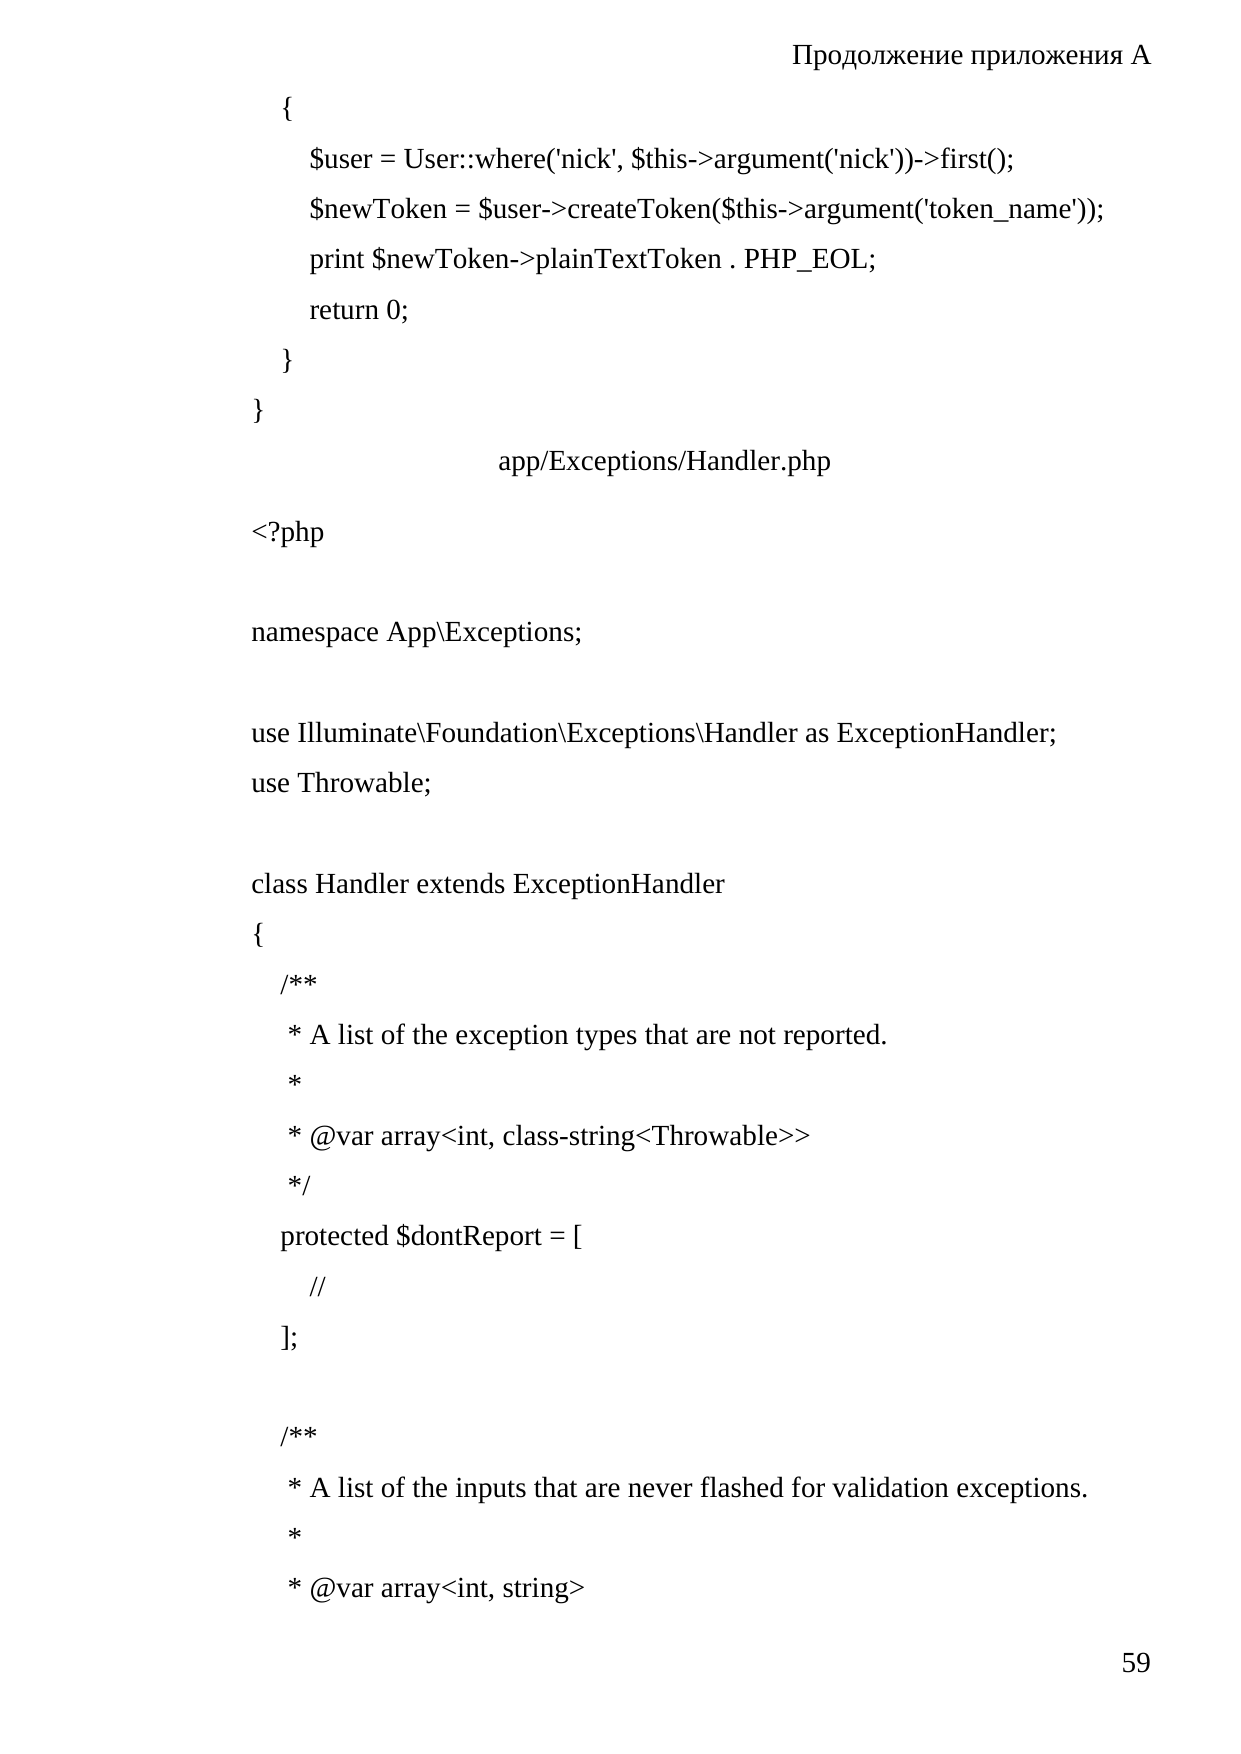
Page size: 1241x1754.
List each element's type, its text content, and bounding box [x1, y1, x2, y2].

text $user = User::where('nick', $this->argument('nick'))->first(); [177, 141, 1152, 174]
text /** [177, 967, 1152, 1000]
text } [177, 392, 1152, 426]
text use Throwable; [177, 766, 1152, 799]
text protected $dontReport = [ [177, 1218, 1152, 1252]
text <?php [177, 514, 1152, 547]
text } [177, 342, 1152, 376]
text * @var array<int, class-string<Throwable>> [177, 1118, 1152, 1151]
text namespace App\Exceptions; [177, 614, 1152, 648]
text return 0; [177, 292, 1152, 325]
text ]; [177, 1319, 1152, 1352]
text // [177, 1269, 1152, 1302]
text * @var array<int, string> [177, 1571, 1152, 1604]
text print $newToken->plainTextToken . PHP_EOL; [177, 242, 1152, 275]
text /** [177, 1419, 1152, 1453]
text use Illuminate\Foundation\Exceptions\Handler as ExceptionHandler; [177, 715, 1152, 749]
text * A list of the inputs that are never flashed for validation exceptions. [177, 1470, 1152, 1503]
text { [177, 91, 1152, 124]
subtitle app/Exceptions/Handler.php [177, 443, 1152, 476]
text { [177, 916, 1152, 950]
text class Handler extends ExceptionHandler [177, 866, 1152, 900]
text */ [177, 1168, 1152, 1202]
text $newToken = $user->createToken($this->argument('token_name')); [177, 191, 1152, 225]
text * A list of the exception types that are not reported. [177, 1017, 1152, 1051]
text * [177, 1067, 1152, 1101]
text * [177, 1520, 1152, 1554]
